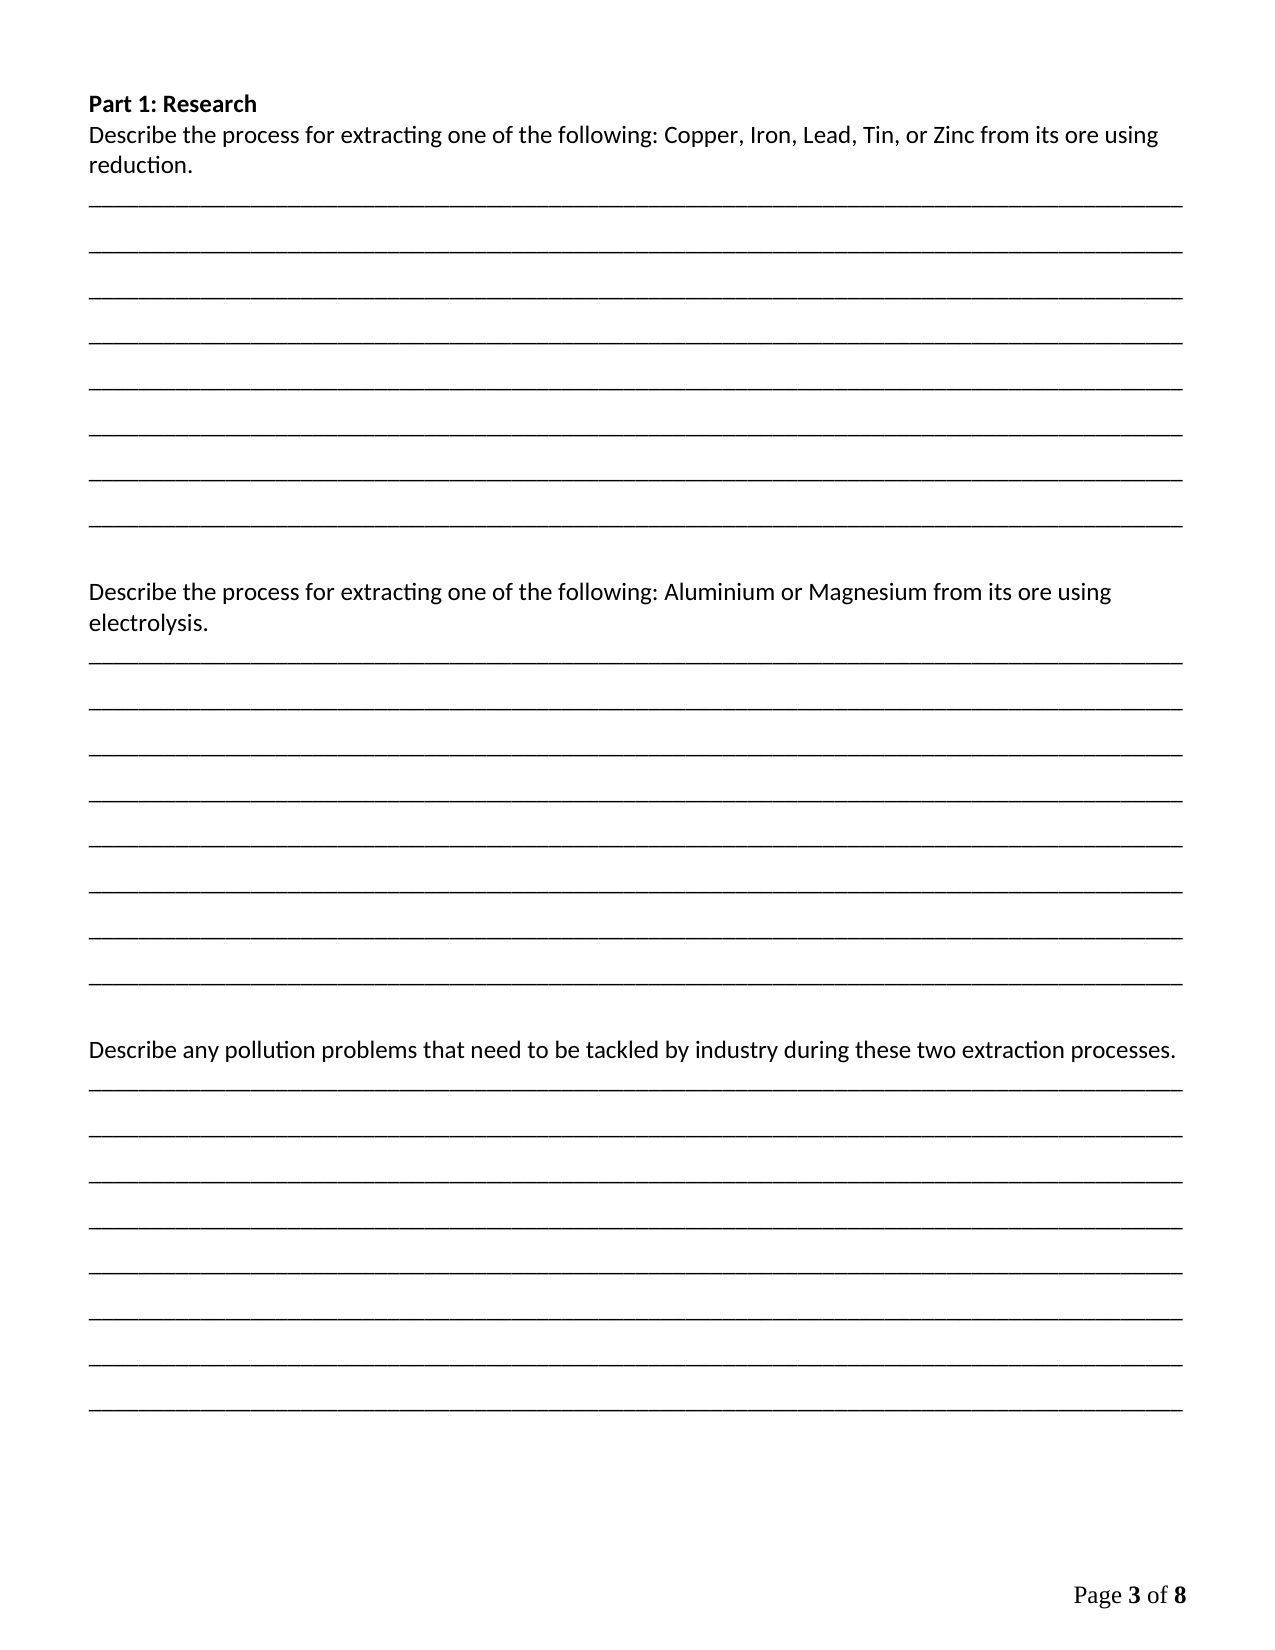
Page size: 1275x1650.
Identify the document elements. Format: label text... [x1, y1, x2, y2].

text Describe any pollution problems that need to be tackled by industry during these two extraction processes. [89, 1034, 1186, 1064]
text Part 1: Research [89, 89, 1186, 119]
text Describe the process for extracting one of the following: Aluminium or Magnesium from its ore using electrolysis. [89, 577, 1186, 638]
text Describe the process for extracting one of the following: Copper, Iron, Lead, Tin, or Zinc from its ore using reduction. [89, 119, 1186, 180]
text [89, 1247, 1186, 1415]
text ________________________________________________________________________________________________________________________________________________________________________________________________________________________________________________________________________________________________________________________________________________________________________________________________________________________________________________________________________________________________________________________________________________________________________________________________________________________________________________________________________________________________________________________________ [89, 180, 1186, 531]
